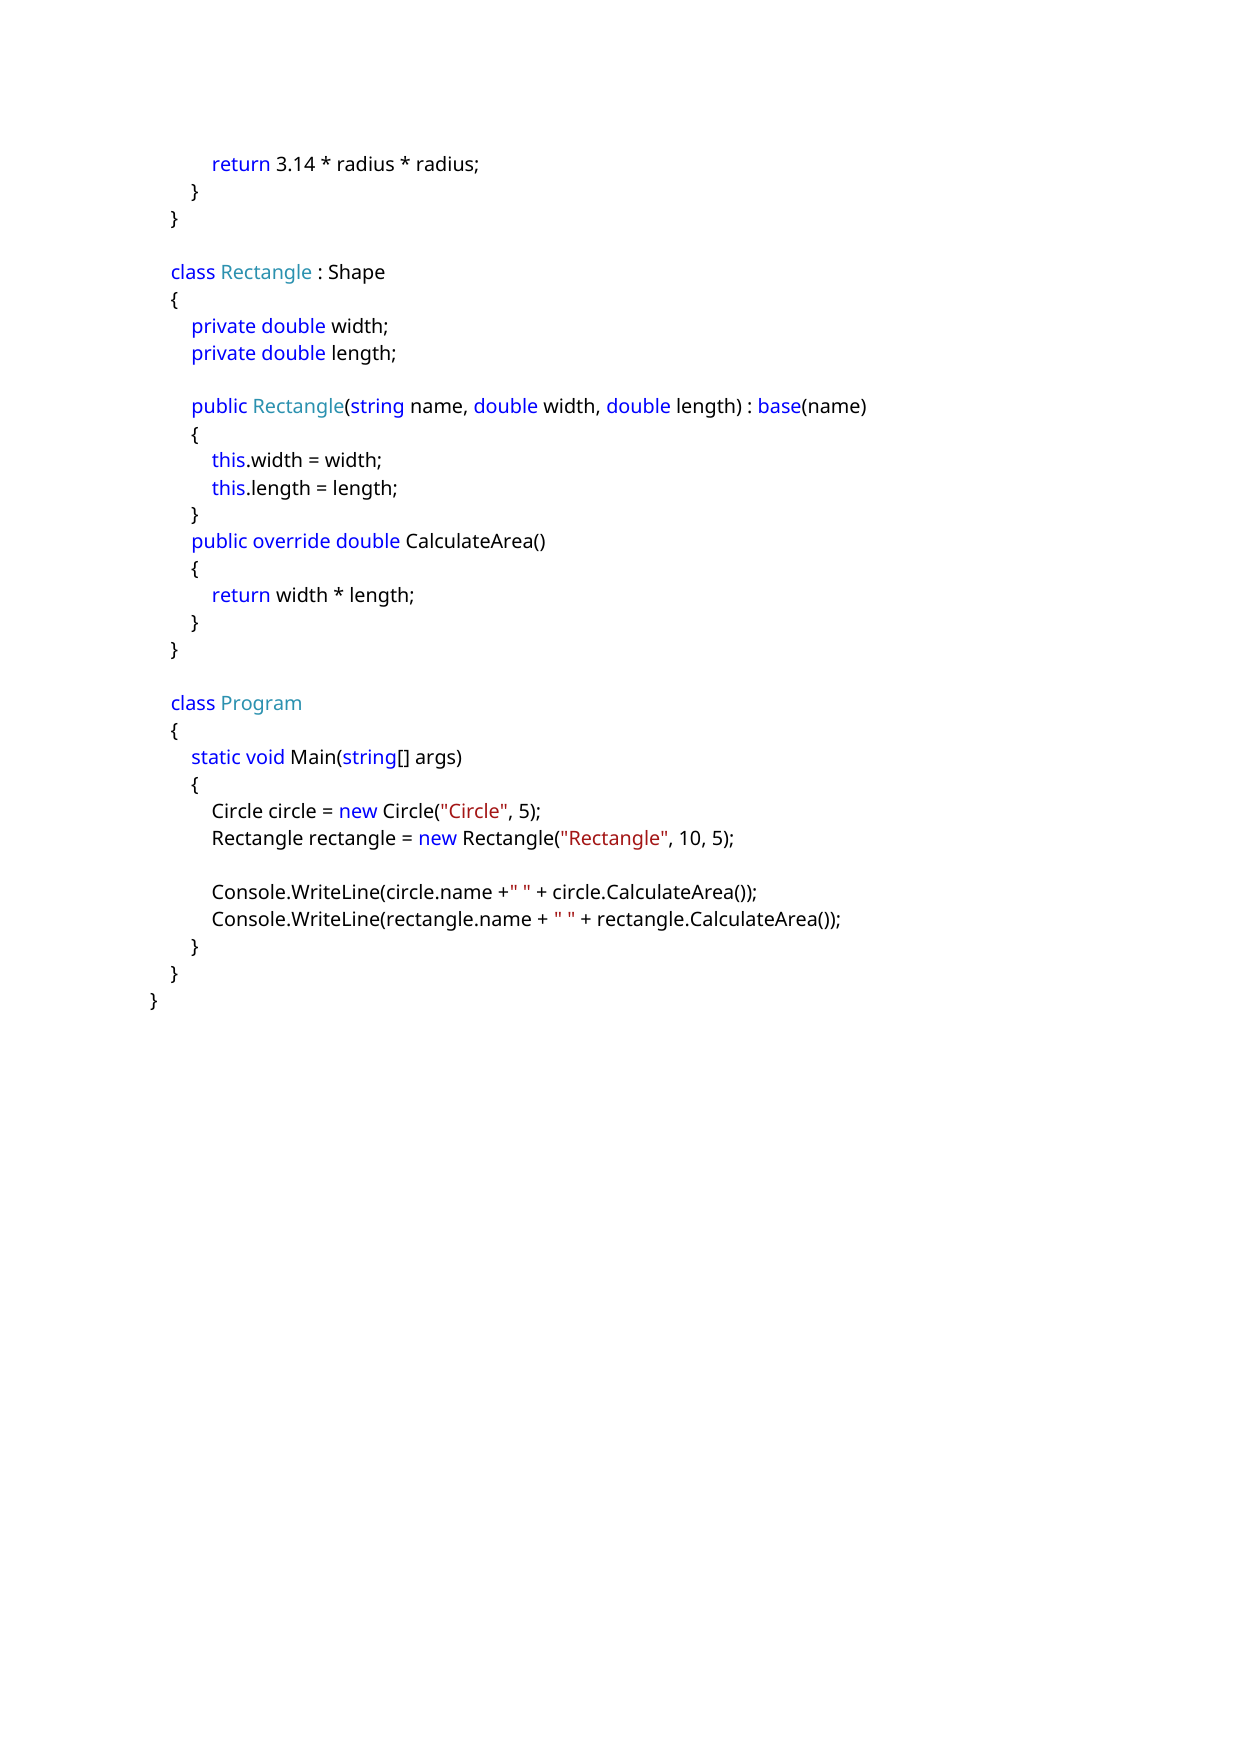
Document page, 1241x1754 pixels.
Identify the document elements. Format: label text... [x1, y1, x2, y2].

text public override double CalculateArea() [150, 528, 1090, 555]
text this.length = length; [150, 474, 1090, 501]
text Console.WriteLine(circle.name +" " + circle.CalculateArea()); [150, 878, 1090, 905]
text { [150, 285, 1090, 312]
text { [150, 555, 1090, 582]
text private double length; [150, 339, 1090, 366]
text class Rectangle : Shape [150, 258, 1090, 285]
text public Rectangle(string name, double width, double length) : base(name) [150, 393, 1090, 420]
text private double width; [150, 312, 1090, 339]
text return 3.14 * radius * radius; [150, 150, 1090, 177]
text { [150, 771, 1090, 797]
text } [150, 932, 1090, 959]
text Console.WriteLine(rectangle.name + " " + rectangle.CalculateArea()); [150, 905, 1090, 932]
text } [150, 986, 1090, 1013]
text this.width = width; [150, 447, 1090, 474]
text static void Main(string[] args) [150, 743, 1090, 771]
text Rectangle rectangle = new Rectangle("Rectangle", 10, 5); [150, 824, 1090, 851]
text } [150, 501, 1090, 528]
text } [150, 636, 1090, 663]
text class Program [150, 689, 1090, 717]
text } [150, 959, 1090, 986]
text } [150, 609, 1090, 636]
text } [150, 177, 1090, 204]
text Circle circle = new Circle("Circle", 5); [150, 797, 1090, 824]
text return width * length; [150, 582, 1090, 609]
text { [150, 717, 1090, 743]
text } [150, 204, 1090, 231]
text { [150, 420, 1090, 447]
